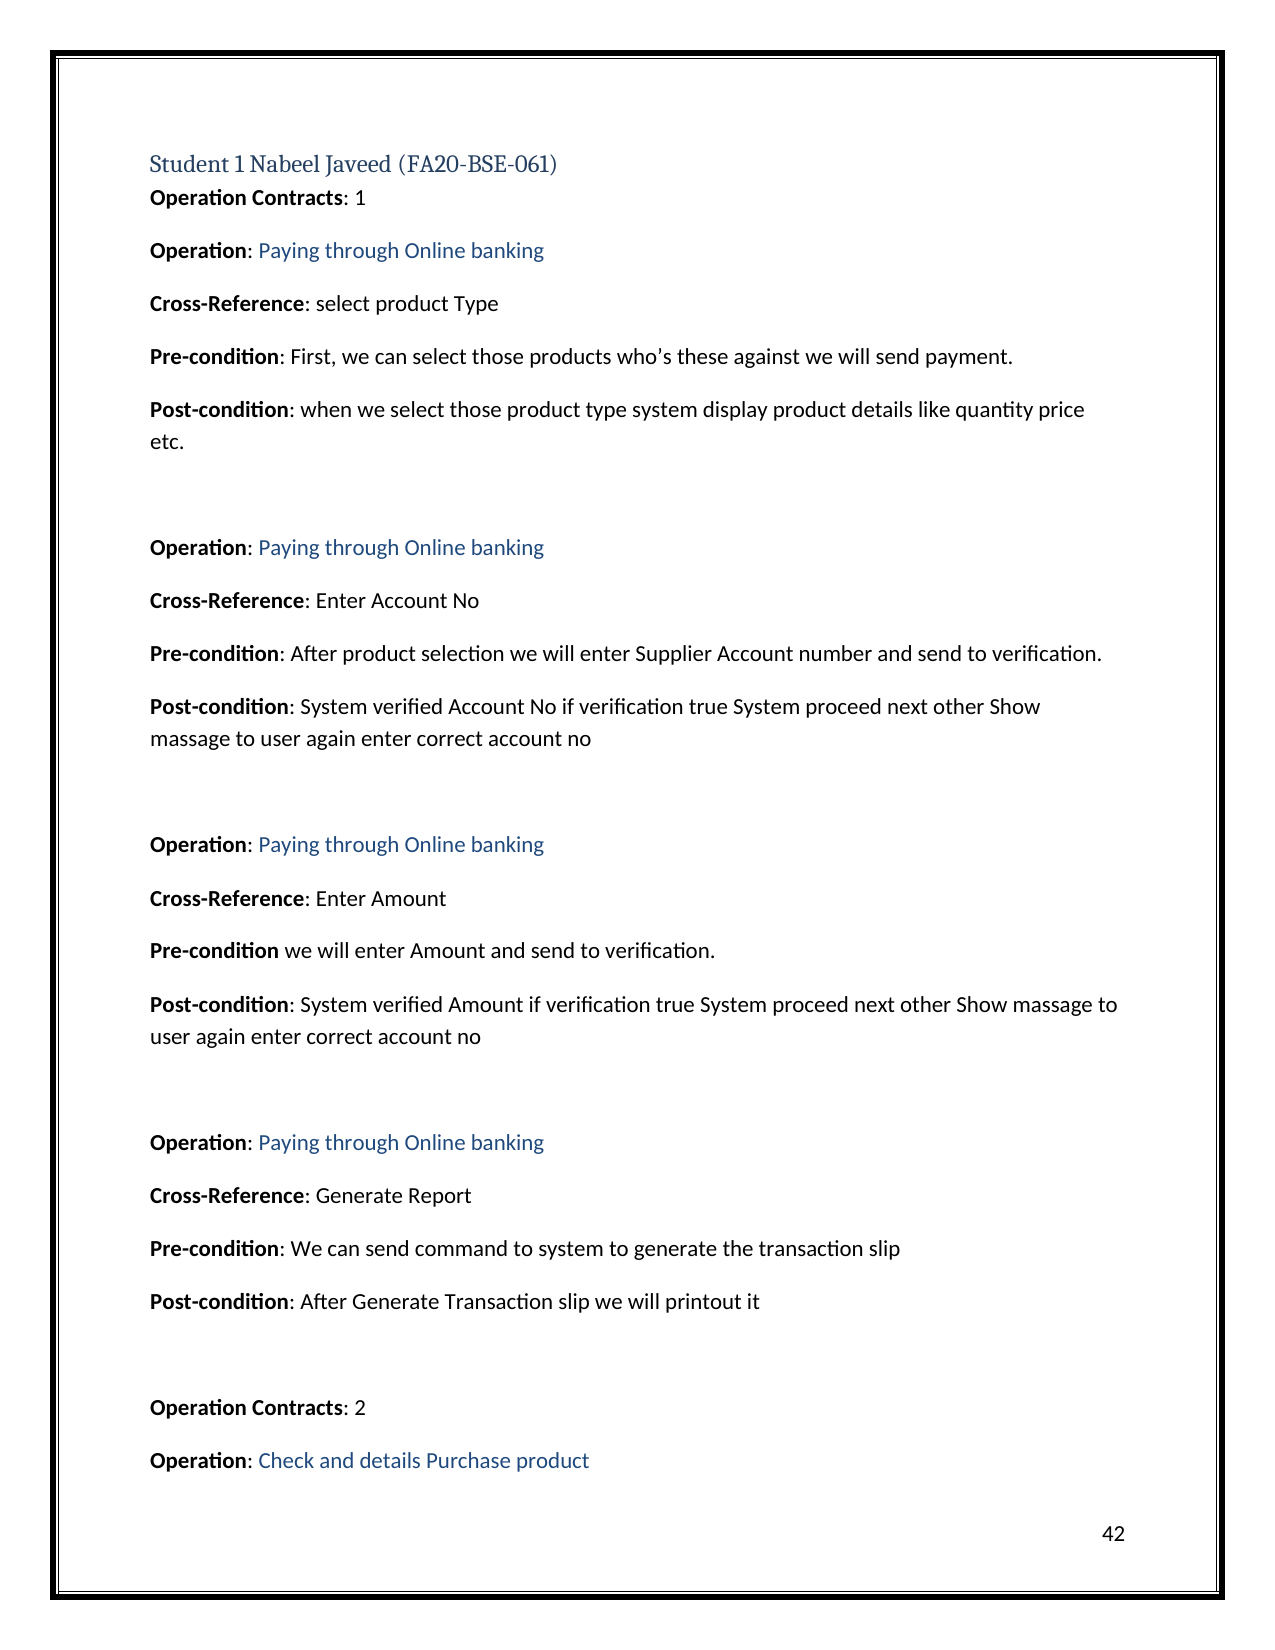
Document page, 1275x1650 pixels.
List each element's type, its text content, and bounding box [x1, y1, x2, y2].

text Cross-Reference: Enter Amount [150, 884, 1125, 912]
subtitle Student 1 Nabeel Javeed (FA20-BSE-061) [150, 150, 1125, 179]
text Pre-condition: After product selection we will enter Supplier Account number and send to verification. [150, 639, 1125, 667]
text Pre-condition we will enter Amount and send to verification. [150, 937, 1125, 965]
text Cross-Reference: Enter Account No [150, 586, 1125, 614]
text Post-condition: System verified Account No if verification true System proceed next other Show massage to user again enter correct account no [150, 692, 1125, 753]
text Pre-condition: First, we can select those products who’s these against we will send payment. [150, 342, 1125, 370]
text Operation: Paying through Online banking [150, 533, 1125, 561]
text Operation: Paying through Online banking [150, 1128, 1125, 1156]
text Operation: Paying through Online banking [150, 831, 1125, 859]
text Operation Contracts: 2 [150, 1393, 1125, 1421]
text Operation Contracts: 1 [150, 183, 1125, 211]
text Cross-Reference: Generate Report [150, 1181, 1125, 1209]
text Post-condition: System verified Amount if verification true System proceed next other Show massage to user again enter correct account no [150, 990, 1125, 1050]
text Pre-condition: We can send command to system to generate the transaction slip [150, 1234, 1125, 1262]
text Cross-Reference: select product Type [150, 289, 1125, 317]
text Post-condition: when we select those product type system display product details like quantity price etc. [150, 395, 1125, 455]
text Post-condition: After Generate Transaction slip we will printout it [150, 1287, 1125, 1315]
text Operation: Paying through Online banking [150, 236, 1125, 264]
text Operation: Check and details Purchase product [150, 1446, 1125, 1474]
